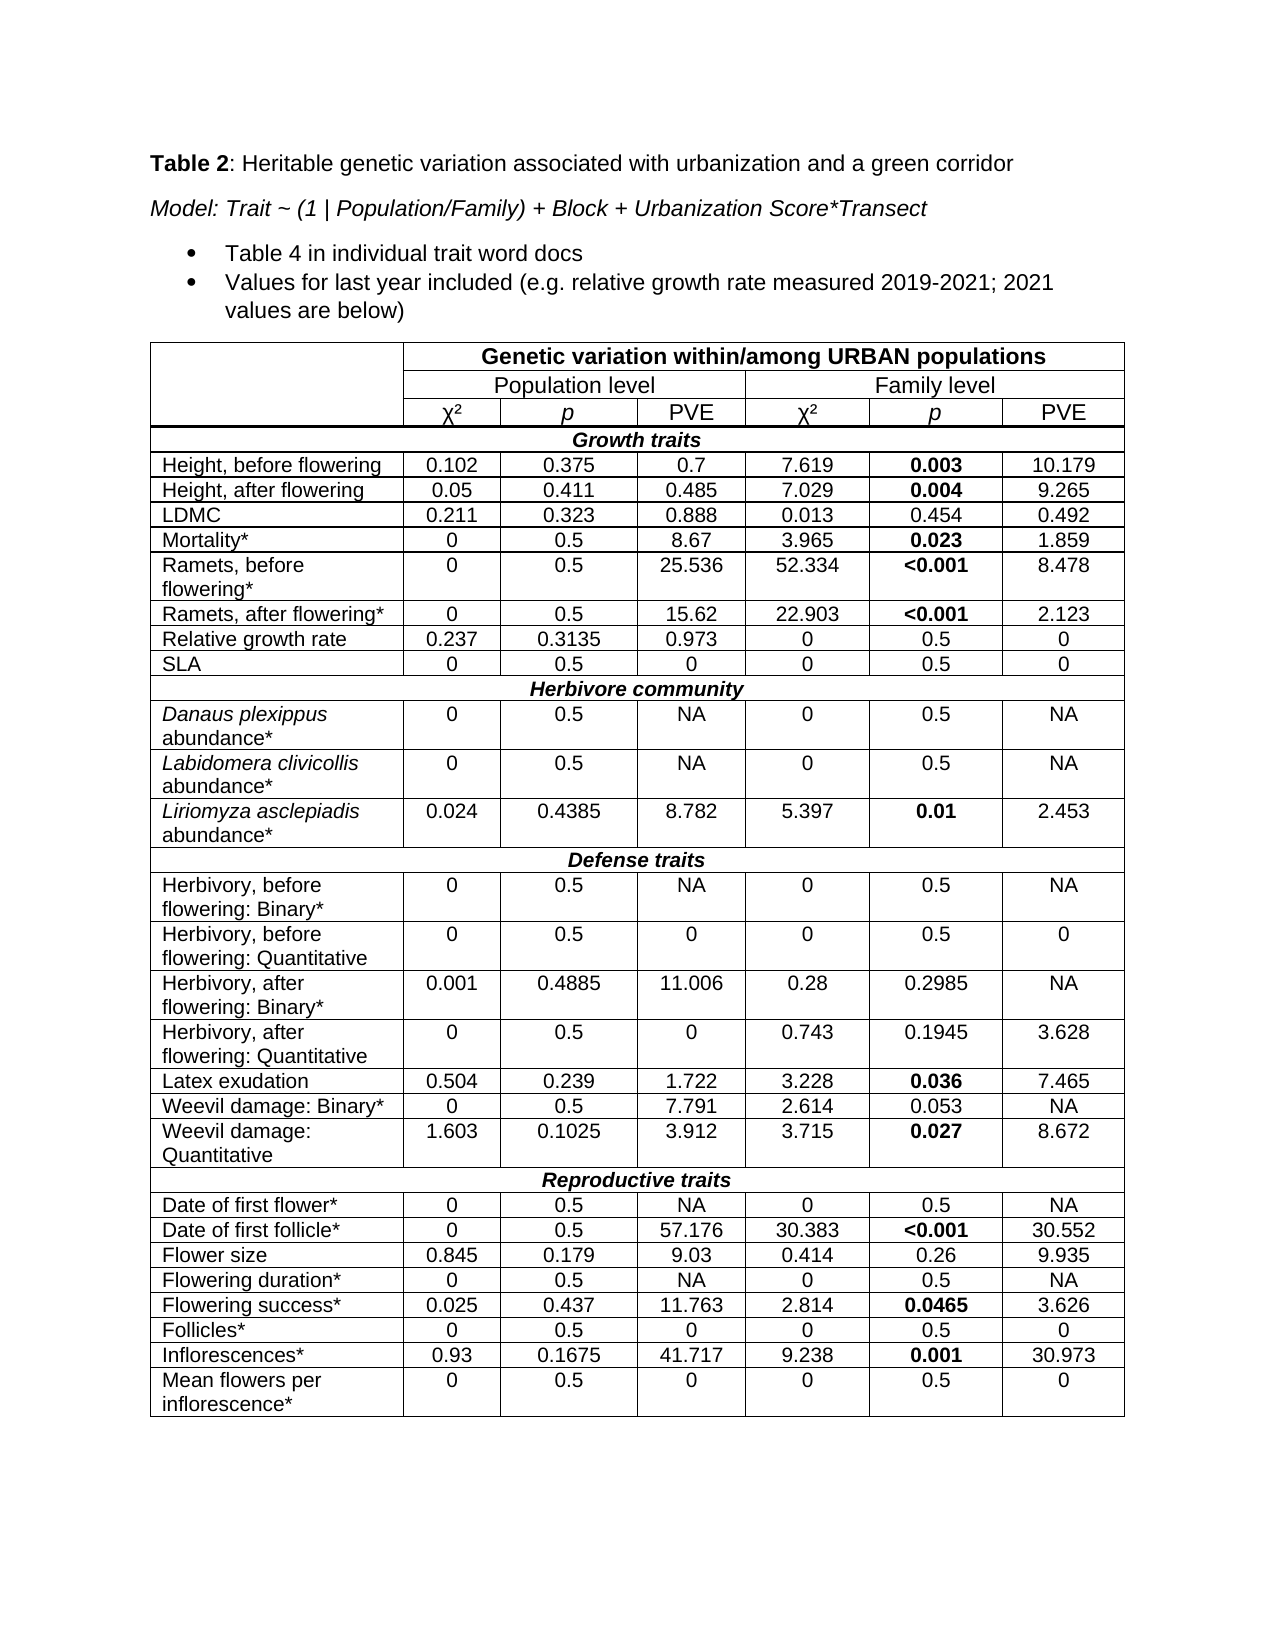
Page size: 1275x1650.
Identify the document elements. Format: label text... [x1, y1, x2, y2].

table_cell 0.5 [870, 651, 1002, 675]
table_cell 15.62 [638, 601, 745, 625]
table_cell 0.454 [870, 503, 1002, 526]
table_cell Danaus plexippus abundance* [151, 701, 403, 749]
table_cell PVE [1003, 399, 1124, 425]
table_cell 0.5 [501, 750, 637, 798]
table_cell 0.211 [404, 503, 500, 526]
table_cell 0.93 [404, 1343, 500, 1367]
table_cell 0 [1003, 1318, 1124, 1342]
table_cell 3.628 [1003, 1020, 1124, 1068]
table_cell 0 [638, 1318, 745, 1342]
table_cell 0.5 [870, 701, 1002, 749]
table_cell Mean flowers per inflorescence* [151, 1368, 403, 1416]
table_cell 0.179 [501, 1243, 637, 1267]
table_cell 0.414 [746, 1243, 869, 1267]
table_cell 0 [746, 873, 869, 921]
table_cell 10.179 [1003, 453, 1124, 476]
table_cell 0 [1003, 922, 1124, 970]
table_cell 0.3135 [501, 626, 637, 650]
table_cell NA [638, 1193, 745, 1217]
table_cell 0.027 [870, 1119, 1002, 1167]
table_header [151, 343, 403, 425]
table_cell 0.004 [870, 478, 1002, 501]
table_cell 1.859 [1003, 528, 1124, 551]
table_cell Date of first follicle* [151, 1218, 403, 1242]
table_cell NA [1003, 701, 1124, 749]
table_cell Liriomyza asclepiadis abundance* [151, 799, 403, 847]
table_cell 5.397 [746, 799, 869, 847]
table_cell 0.025 [404, 1293, 500, 1317]
table_cell NA [1003, 1193, 1124, 1217]
table_cell p [870, 399, 1002, 425]
table_cell 0.036 [870, 1069, 1002, 1093]
table_cell 0.5 [501, 701, 637, 749]
table_cell 0.5 [501, 1318, 637, 1342]
table_cell 0.323 [501, 503, 637, 526]
table_cell NA [1003, 873, 1124, 921]
table_cell <0.001 [870, 553, 1002, 600]
table_cell 0 [746, 1268, 869, 1292]
table_cell 0.102 [404, 453, 500, 476]
table_cell 0.5 [501, 528, 637, 551]
table_cell 0 [404, 553, 500, 600]
table_cell 2.123 [1003, 601, 1124, 625]
table_cell 0 [638, 1020, 745, 1068]
table_cell 0 [404, 1193, 500, 1217]
table_cell 3.912 [638, 1119, 745, 1167]
table_cell 8.478 [1003, 553, 1124, 600]
table_cell 0.5 [870, 922, 1002, 970]
table_cell 0.003 [870, 453, 1002, 476]
table_cell 0.437 [501, 1293, 637, 1317]
table_cell 0 [746, 701, 869, 749]
table_cell 0.1025 [501, 1119, 637, 1167]
table_cell 0.01 [870, 799, 1002, 847]
table_cell 0 [746, 626, 869, 650]
table_cell PVE [638, 399, 745, 425]
table_cell 0 [746, 1193, 869, 1217]
table_cell Growth traits [151, 428, 1124, 451]
table_cell Reproductive traits [151, 1168, 1124, 1192]
table_cell 2.614 [746, 1094, 869, 1118]
table_cell 0 [746, 1368, 869, 1416]
table_cell 3.626 [1003, 1293, 1124, 1317]
table_cell 8.67 [638, 528, 745, 551]
table_cell 41.717 [638, 1343, 745, 1367]
table_cell 52.334 [746, 553, 869, 600]
table_cell 0.743 [746, 1020, 869, 1068]
table_cell Defense traits [151, 848, 1124, 872]
table_cell 0 [404, 651, 500, 675]
table_cell Follicles* [151, 1318, 403, 1342]
table_cell 8.672 [1003, 1119, 1124, 1167]
table_cell 0.5 [870, 1193, 1002, 1217]
table_cell NA [638, 701, 745, 749]
table_cell 1.603 [404, 1119, 500, 1167]
table_cell 0 [404, 1094, 500, 1118]
table_cell 9.238 [746, 1343, 869, 1367]
table_cell 0.013 [746, 503, 869, 526]
table_cell Weevil damage: Binary* [151, 1094, 403, 1118]
table_cell 7.619 [746, 453, 869, 476]
table_cell 9.935 [1003, 1243, 1124, 1267]
table_cell 0 [746, 1318, 869, 1342]
table_cell 0.5 [501, 1193, 637, 1217]
table_cell NA [638, 873, 745, 921]
table_cell 0.888 [638, 503, 745, 526]
table_cell 0.237 [404, 626, 500, 650]
table_cell LDMC [151, 503, 403, 526]
table_cell 0 [404, 1218, 500, 1242]
table_cell <0.001 [870, 601, 1002, 625]
table_cell 0.5 [501, 651, 637, 675]
table_cell 0.5 [870, 873, 1002, 921]
table_cell Height, before flowering [151, 453, 403, 476]
table_cell 3.228 [746, 1069, 869, 1093]
table_cell 0.5 [501, 1020, 637, 1068]
table_cell p [501, 399, 637, 425]
table_cell 30.383 [746, 1218, 869, 1242]
text Table 2: Heritable genetic variation associated with urbanization and a green corridor [150, 150, 1125, 176]
table_cell 0 [638, 922, 745, 970]
table_cell 0 [404, 1318, 500, 1342]
table_cell 0.973 [638, 626, 745, 650]
table_cell 0 [404, 528, 500, 551]
table_cell 0.2985 [870, 971, 1002, 1019]
table_cell 0.5 [501, 873, 637, 921]
table_cell Family level [746, 371, 1124, 398]
table_cell 0.485 [638, 478, 745, 501]
list Table 4 in individual trait word docs [187, 240, 1125, 267]
table_cell 0 [746, 922, 869, 970]
table_cell 0.5 [501, 601, 637, 625]
table_cell 3.965 [746, 528, 869, 551]
table_cell 0.239 [501, 1069, 637, 1093]
table_cell 0.5 [870, 1268, 1002, 1292]
table_cell 0.5 [501, 1268, 637, 1292]
table_cell Flower size [151, 1243, 403, 1267]
table_cell 0.375 [501, 453, 637, 476]
table_cell 0.5 [501, 1368, 637, 1416]
list Values for last year included (e.g. relative growth rate measured 2019-2021; 2021 values are below) [187, 269, 1125, 323]
table_cell Height, after flowering [151, 478, 403, 501]
table_cell 0.28 [746, 971, 869, 1019]
table_cell NA [638, 750, 745, 798]
table_cell 0.7 [638, 453, 745, 476]
table_cell 0.1945 [870, 1020, 1002, 1068]
table_cell 0.05 [404, 478, 500, 501]
table_cell Herbivory, after flowering: Binary* [151, 971, 403, 1019]
table_cell Herbivore community [151, 676, 1124, 700]
table_cell 0.5 [870, 626, 1002, 650]
table_cell 0 [404, 922, 500, 970]
table_cell 0 [404, 873, 500, 921]
table_cell Relative growth rate [151, 626, 403, 650]
table_cell χ² [404, 399, 500, 425]
table_cell SLA [151, 651, 403, 675]
table_cell 0.411 [501, 478, 637, 501]
table_cell 0.4385 [501, 799, 637, 847]
table_cell 7.465 [1003, 1069, 1124, 1093]
table_cell 0 [746, 651, 869, 675]
table_cell 2.814 [746, 1293, 869, 1317]
table_cell 0.001 [870, 1343, 1002, 1367]
table_cell 0.0465 [870, 1293, 1002, 1317]
table_cell Herbivory, before flowering: Quantitative [151, 922, 403, 970]
table_cell 2.453 [1003, 799, 1124, 847]
table_cell 0 [746, 750, 869, 798]
table_cell 0.5 [501, 1218, 637, 1242]
table_cell Latex exudation [151, 1069, 403, 1093]
table_cell 0 [404, 1268, 500, 1292]
table_cell 0.1675 [501, 1343, 637, 1367]
table_cell 9.03 [638, 1243, 745, 1267]
table_cell 7.029 [746, 478, 869, 501]
table_cell 0 [404, 1368, 500, 1416]
table_cell 0 [638, 651, 745, 675]
table_cell 0.5 [501, 1094, 637, 1118]
table_cell 0 [1003, 626, 1124, 650]
table_cell 25.536 [638, 553, 745, 600]
table_cell NA [1003, 1094, 1124, 1118]
table_cell Population level [404, 371, 745, 398]
table_cell NA [638, 1268, 745, 1292]
table_cell 0.492 [1003, 503, 1124, 526]
table_cell χ² [746, 399, 869, 425]
table_cell Flowering success* [151, 1293, 403, 1317]
table_cell 0.504 [404, 1069, 500, 1093]
text Model: Trait ~ (1 | Population/Family) + Block + Urbanization Score*Transect [150, 195, 1125, 221]
table_cell 0 [1003, 1368, 1124, 1416]
table_cell Ramets, after flowering* [151, 601, 403, 625]
table_cell 0 [638, 1368, 745, 1416]
table_cell 0.5 [501, 922, 637, 970]
table_cell <0.001 [870, 1218, 1002, 1242]
table_cell Herbivory, after flowering: Quantitative [151, 1020, 403, 1068]
table_cell 0.023 [870, 528, 1002, 551]
table_cell 30.552 [1003, 1218, 1124, 1242]
table_cell 0.053 [870, 1094, 1002, 1118]
table_cell NA [1003, 750, 1124, 798]
table_cell NA [1003, 971, 1124, 1019]
table_cell Inflorescences* [151, 1343, 403, 1367]
table_cell 0 [404, 750, 500, 798]
table_cell 0.5 [870, 1318, 1002, 1342]
table_cell Date of first flower* [151, 1193, 403, 1217]
table_cell 0.5 [870, 1368, 1002, 1416]
table_cell 0.845 [404, 1243, 500, 1267]
table_cell Ramets, before flowering* [151, 553, 403, 600]
table_cell 0 [404, 701, 500, 749]
table_cell 0.5 [501, 553, 637, 600]
table_cell 0.001 [404, 971, 500, 1019]
table_cell Mortality* [151, 528, 403, 551]
table_cell 11.763 [638, 1293, 745, 1317]
table_header Genetic variation within/among URBAN populations [404, 343, 1124, 369]
table_cell 0.5 [870, 750, 1002, 798]
table_cell 0 [404, 1020, 500, 1068]
table_cell 30.973 [1003, 1343, 1124, 1367]
table_cell 9.265 [1003, 478, 1124, 501]
table_cell 0 [1003, 651, 1124, 675]
table_cell 22.903 [746, 601, 869, 625]
table_cell 11.006 [638, 971, 745, 1019]
table_cell Flowering duration* [151, 1268, 403, 1292]
table_cell Labidomera clivicollis abundance* [151, 750, 403, 798]
table_cell 3.715 [746, 1119, 869, 1167]
table_cell 0.4885 [501, 971, 637, 1019]
table_cell Weevil damage: Quantitative [151, 1119, 403, 1167]
table_cell 8.782 [638, 799, 745, 847]
table_cell Herbivory, before flowering: Binary* [151, 873, 403, 921]
table_cell 1.722 [638, 1069, 745, 1093]
table_cell 0.26 [870, 1243, 1002, 1267]
table_cell 0.024 [404, 799, 500, 847]
table_cell 57.176 [638, 1218, 745, 1242]
table_cell NA [1003, 1268, 1124, 1292]
table_cell 0 [404, 601, 500, 625]
table_cell 7.791 [638, 1094, 745, 1118]
